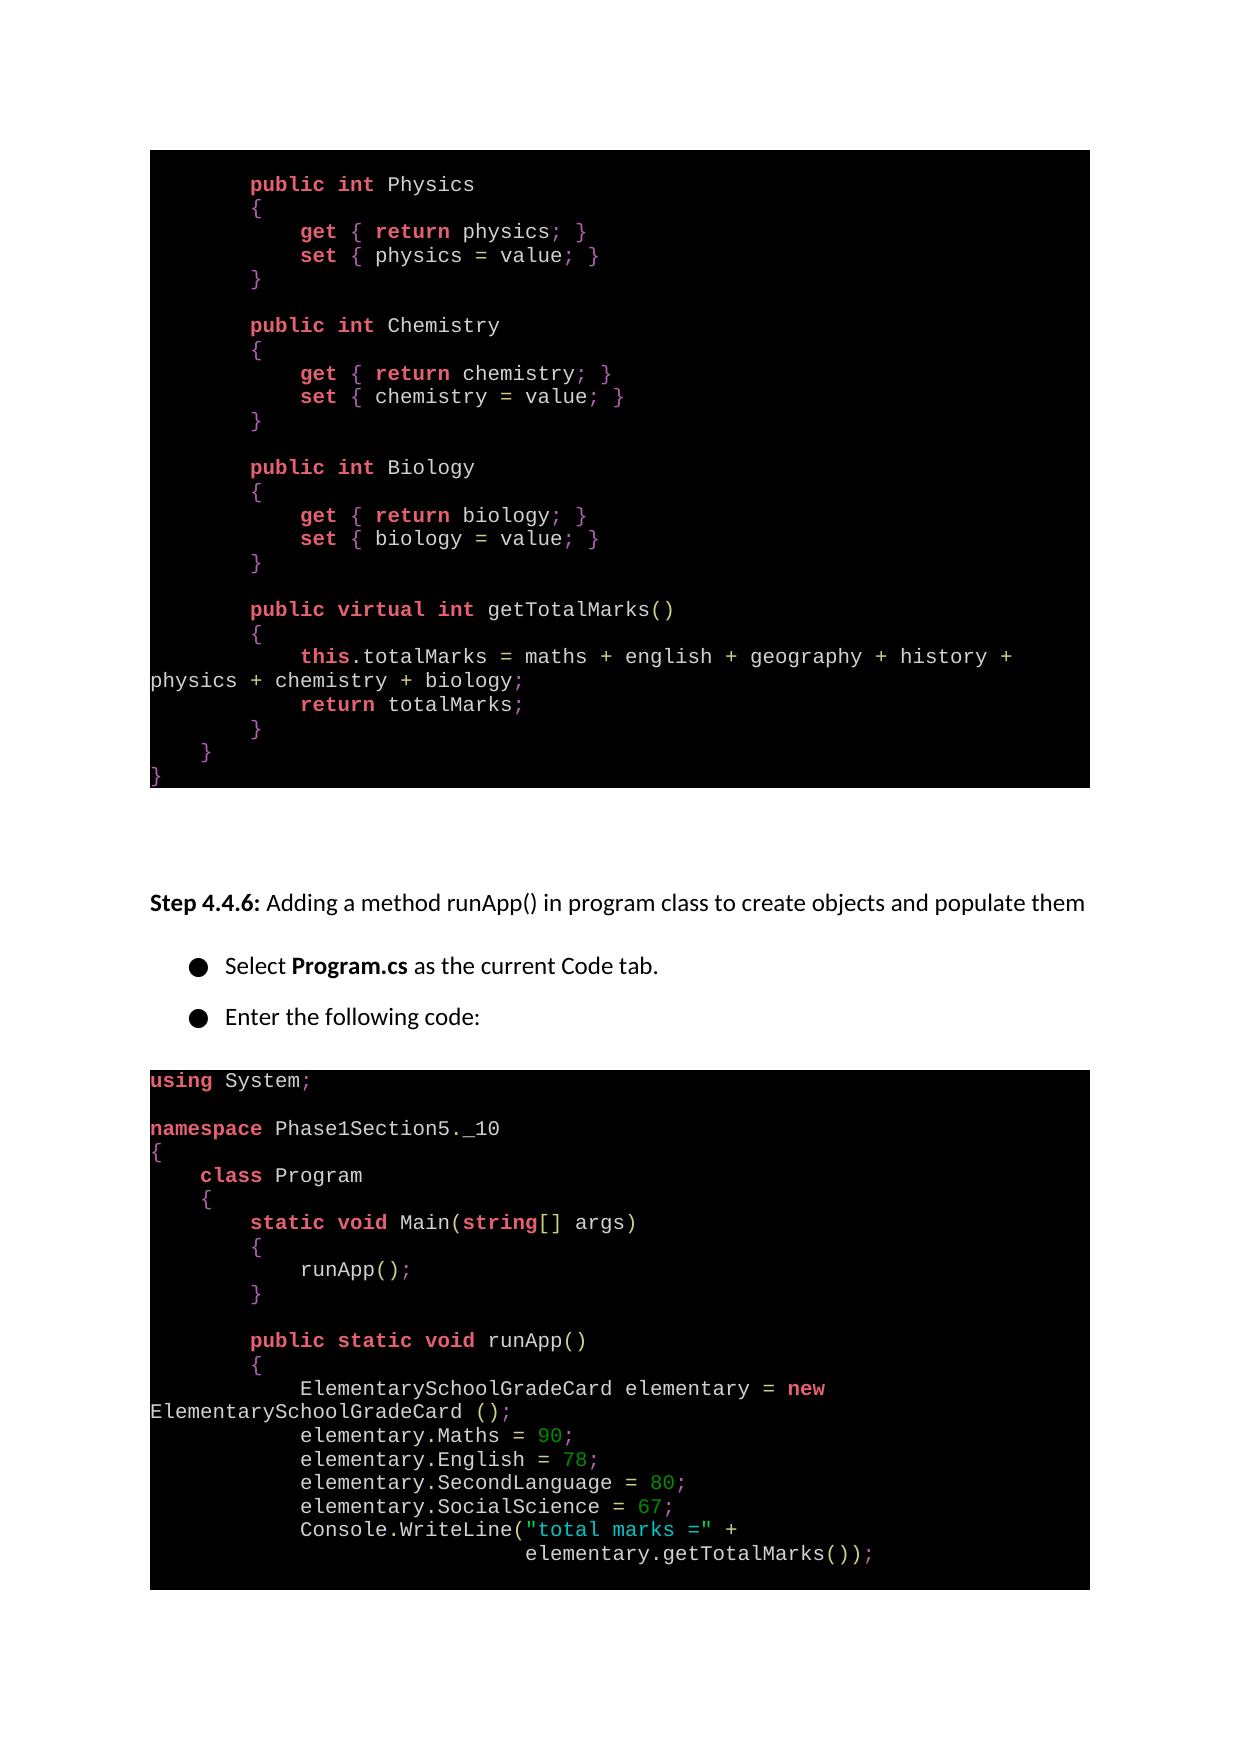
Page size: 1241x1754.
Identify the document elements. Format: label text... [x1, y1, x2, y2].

text runApp(); [150, 1259, 1090, 1283]
text using System; [150, 1070, 1090, 1094]
text Console.WriteLine("total marks =" + [150, 1519, 1090, 1543]
text { [150, 1236, 1090, 1259]
text } [150, 410, 1090, 434]
text { [150, 481, 1090, 505]
list Enter the following code: [187, 988, 1090, 1040]
text { [150, 1141, 1090, 1165]
text set { physics = value; } [150, 244, 1090, 268]
text get { return chemistry; } [150, 363, 1090, 386]
text } [150, 268, 1090, 292]
text { [150, 1188, 1090, 1212]
text { [150, 623, 1090, 647]
text } [150, 552, 1090, 576]
text Step 4.4.6: Adding a method runApp() in program class to create objects and populate them [150, 888, 1090, 918]
text } [150, 717, 1090, 741]
text return totalMarks; [150, 694, 1090, 717]
text static void Main(string[] args) [150, 1212, 1090, 1236]
text ElementarySchoolGradeCard elementary = new ElementarySchoolGradeCard (); [150, 1378, 1090, 1425]
text } [150, 1283, 1090, 1307]
text } [150, 765, 1090, 788]
text set { chemistry = value; } [150, 386, 1090, 410]
list Select Program.cs as the current Code tab. [187, 937, 1090, 988]
text elementary.getTotalMarks()); [150, 1543, 1090, 1567]
text { [150, 197, 1090, 221]
text elementary.SecondLanguage = 80; [150, 1472, 1090, 1496]
text get { return physics; } [150, 221, 1090, 244]
text { [150, 339, 1090, 363]
text } [150, 741, 1090, 765]
text this.totalMarks = maths + english + geography + history + physics + chemistry + biology; [150, 647, 1090, 694]
text elementary.SocialScience = 67; [150, 1496, 1090, 1519]
text public int Physics [150, 174, 1090, 197]
text public static void runApp() [150, 1330, 1090, 1354]
text public int Biology [150, 457, 1090, 481]
text elementary.English = 78; [150, 1448, 1090, 1472]
text namespace Phase1Section5._10 [150, 1117, 1090, 1141]
text class Program [150, 1165, 1090, 1188]
text public virtual int getTotalMarks() [150, 599, 1090, 623]
text get { return biology; } [150, 505, 1090, 528]
text public int Chemistry [150, 316, 1090, 339]
text set { biology = value; } [150, 528, 1090, 552]
text { [150, 1354, 1090, 1378]
text elementary.Maths = 90; [150, 1425, 1090, 1448]
